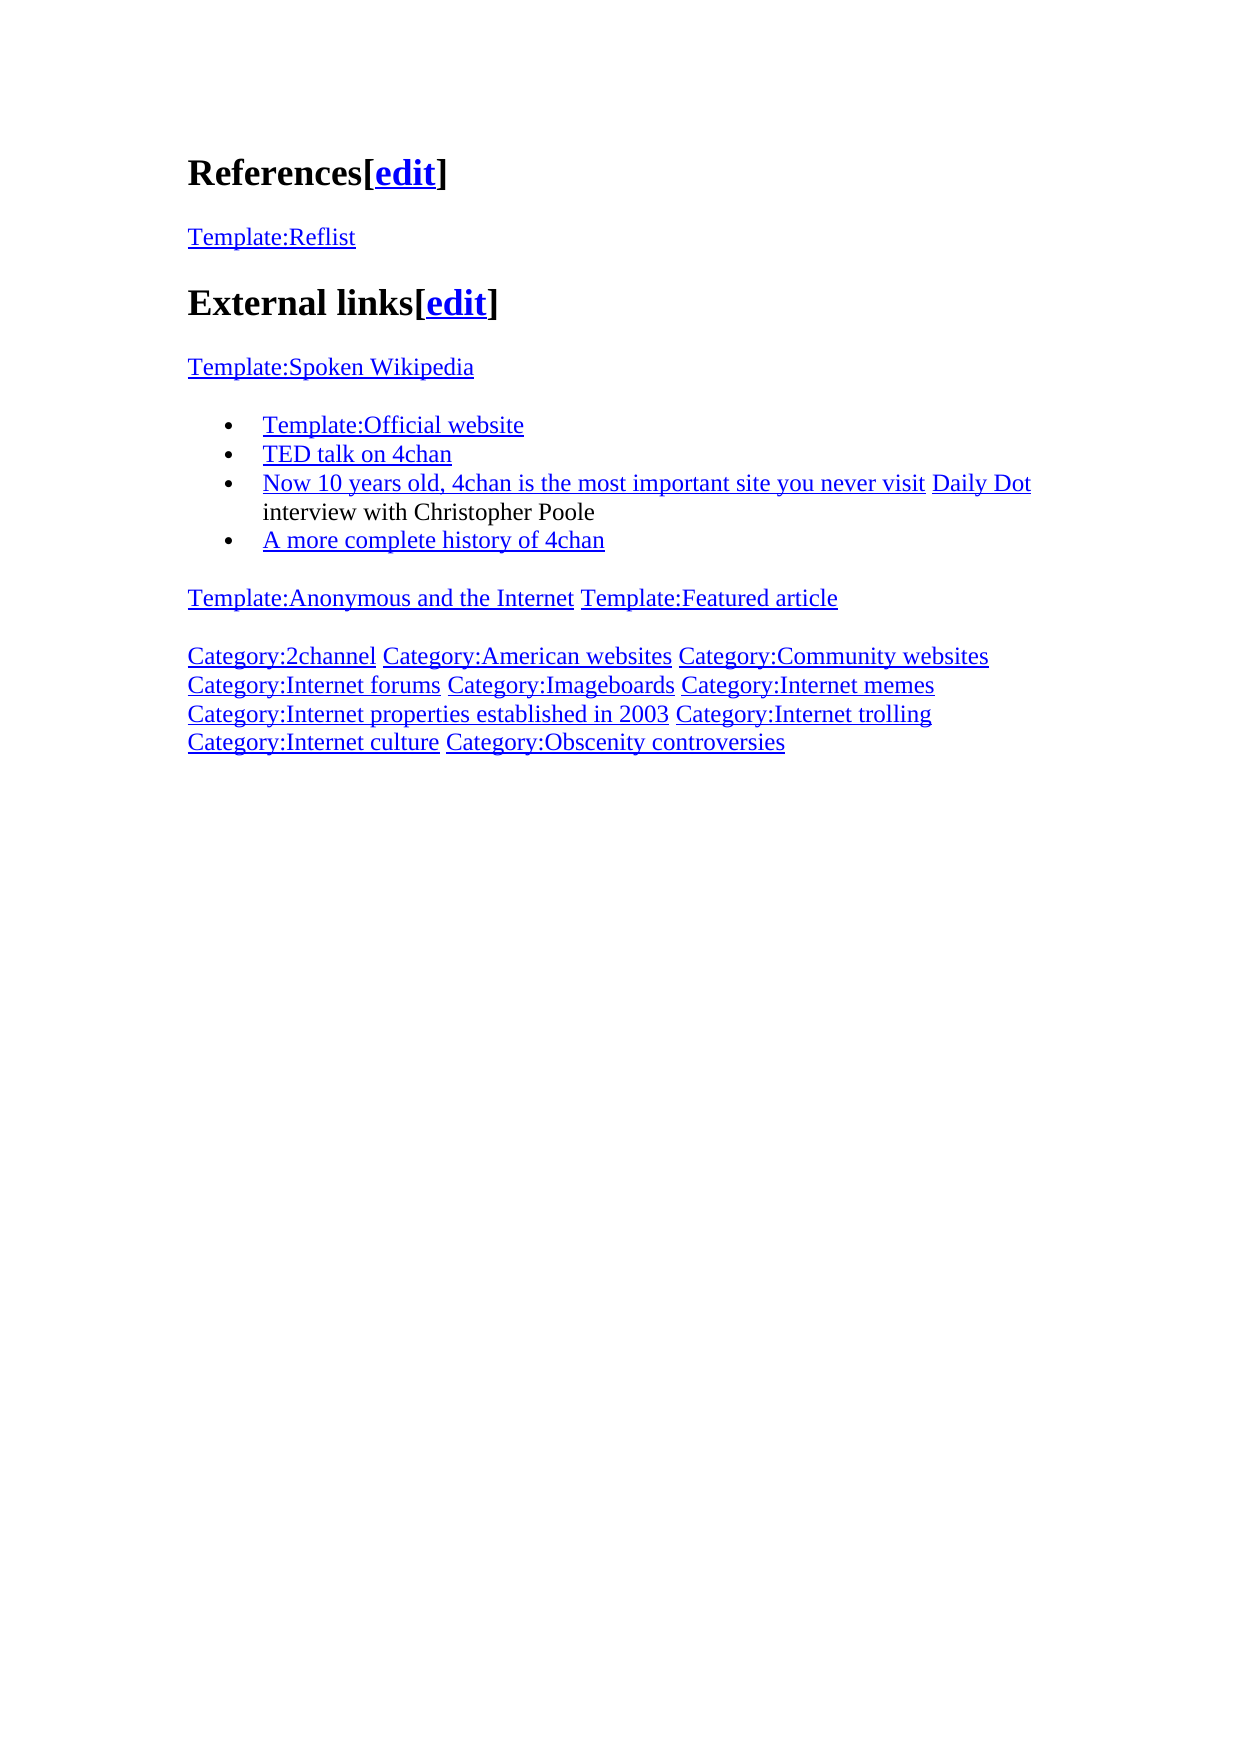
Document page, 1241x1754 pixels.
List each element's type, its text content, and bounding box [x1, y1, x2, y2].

list Now 10 years old, 4chan is the most important site you never visit Daily Dot interview with Christopher Poole [225, 468, 1053, 525]
subtitle External links[edit] [187, 280, 1053, 323]
subtitle References[edit] [187, 150, 1053, 193]
list TED talk on 4chan [225, 439, 1053, 468]
list A more complete history of 4chan [225, 525, 1053, 554]
text Template:Anonymous and the Internet Template:Featured article [187, 583, 1053, 612]
text Category:2channel Category:American websites Category:Community websites Category:Internet forums Category:Imageboards Category:Internet memes Category:Internet properties established in 2003 Category:Internet trolling Category:Internet culture Category:Obscenity controversies [187, 641, 1053, 756]
list Template:Official website [225, 410, 1053, 439]
text Template:Spoken Wikipedia [187, 352, 1053, 381]
text Template:Reflist [187, 222, 1053, 251]
